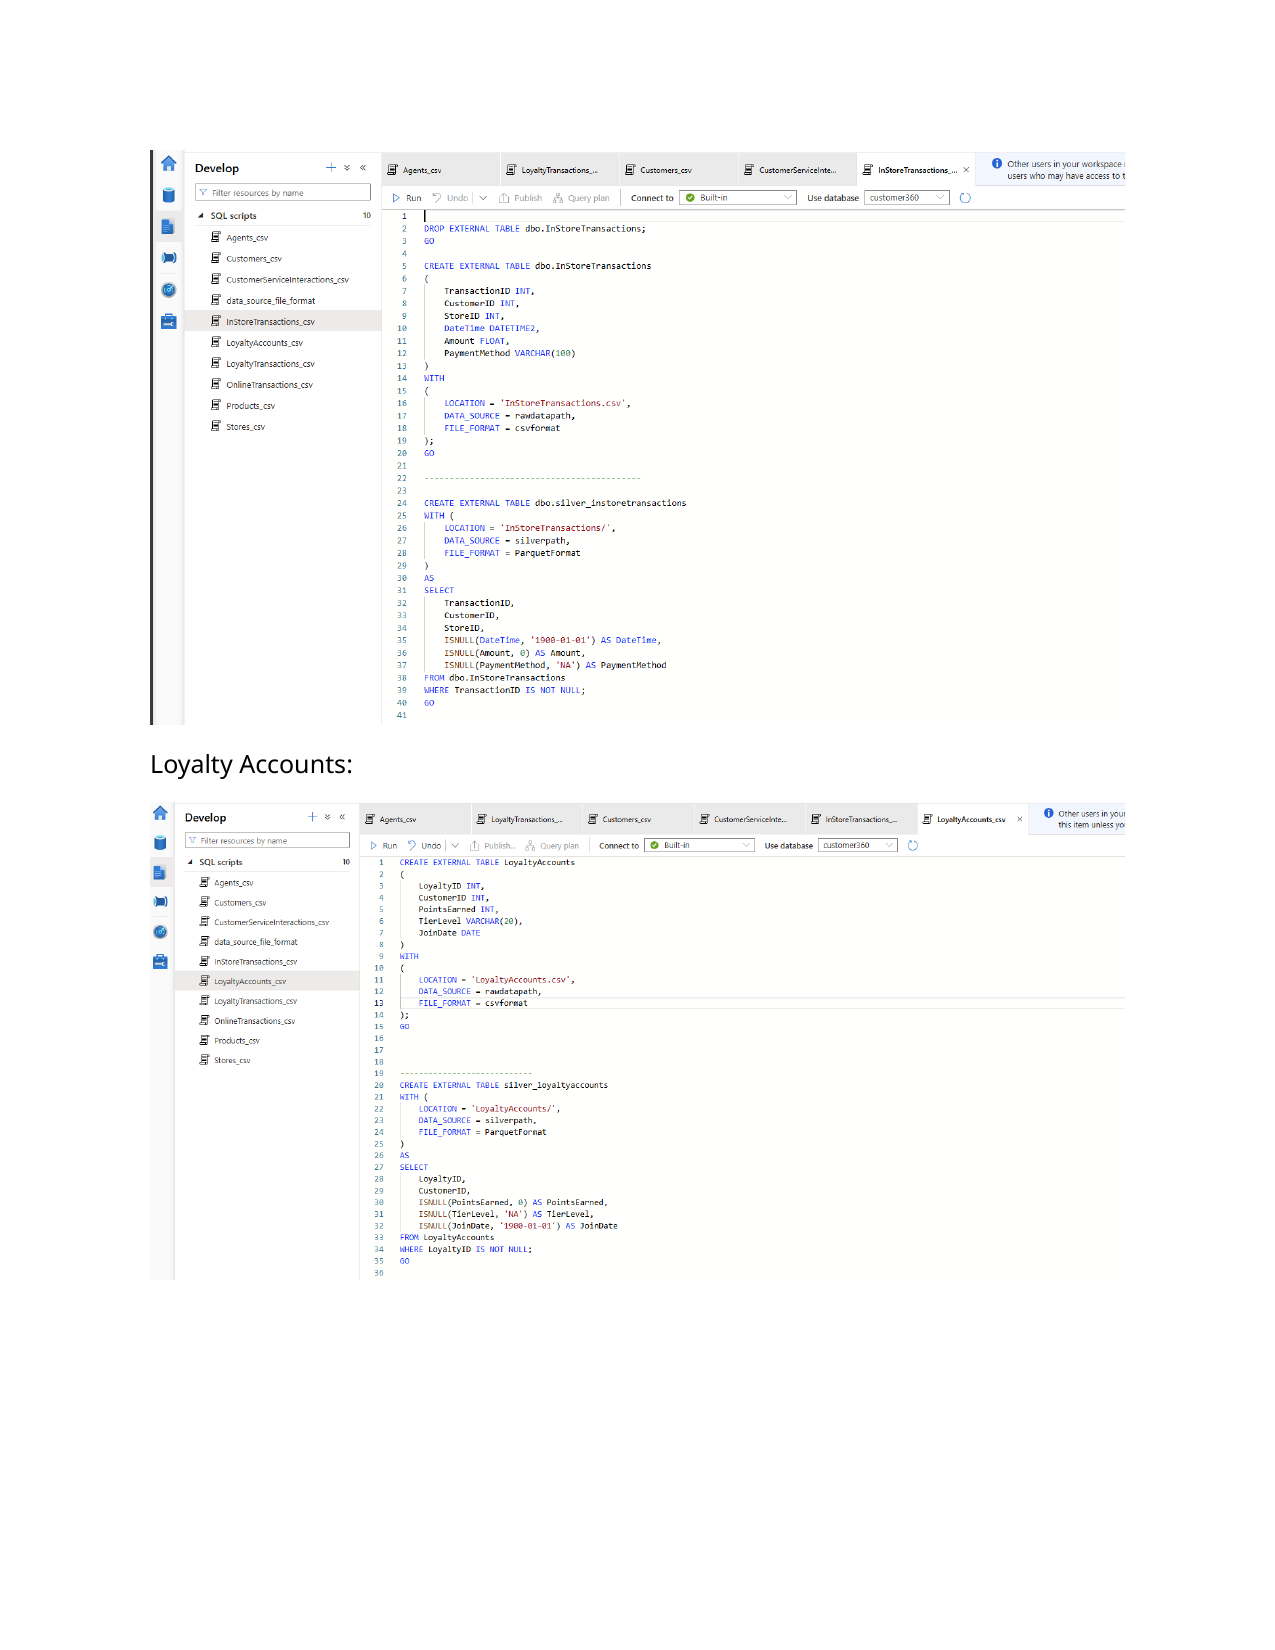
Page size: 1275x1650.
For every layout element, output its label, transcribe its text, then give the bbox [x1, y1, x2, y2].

picture [150, 150, 1125, 725]
picture [150, 802, 1125, 1280]
text Loyalty Accounts: [150, 747, 1125, 781]
